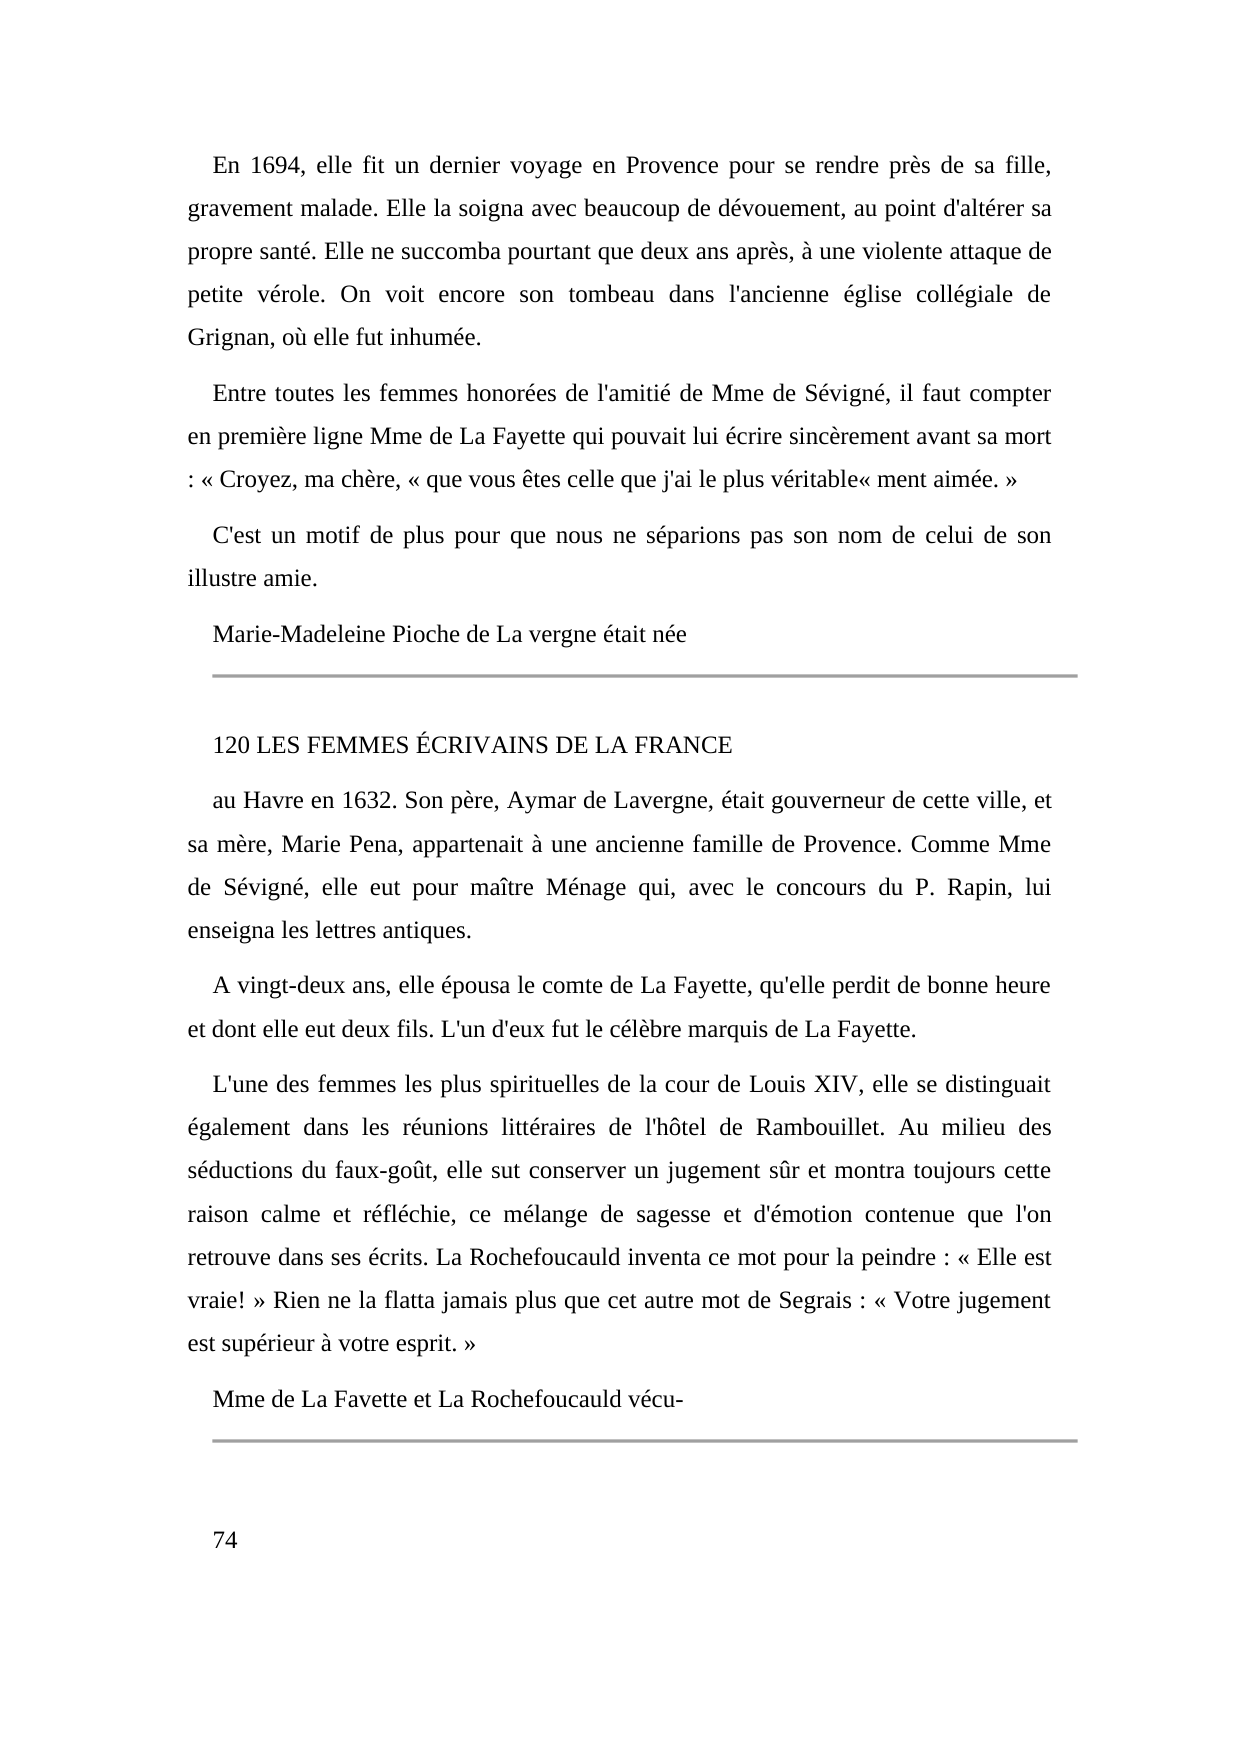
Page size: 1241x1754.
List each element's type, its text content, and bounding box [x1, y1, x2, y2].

text A vingt-deux ans, elle épousa le comte de La Fayette, qu'elle perdit de bonne heure et dont elle eut deux fils. L'un d'eux fut le célèbre marquis de La Fayette. [187, 971, 1053, 1042]
text Marie-Madeleine Pioche de La vergne était née [187, 619, 1053, 647]
text C'est un motif de plus pour que nous ne séparions pas son nom de celui de son illustre amie. [187, 520, 1053, 592]
text Mme de La Favette et La Rochefoucauld vécu- [187, 1384, 1053, 1412]
text L'une des femmes les plus spirituelles de la cour de Louis XIV, elle se distinguait également dans les réunions littéraires de l'hôtel de Rambouillet. Au milieu des séductions du faux-goût, elle sut conserver un jugement sûr et montra toujours cette raison calme et réfléchie, ce mélange de sagesse et d'émotion contenue que l'on retrouve dans ses écrits. La Rochefoucauld inventa ce mot pour la peindre : « Elle est vraie! » Rien ne la flatta jamais plus que cet autre mot de Segrais : « Votre jugement est supérieur à votre esprit. » [187, 1069, 1053, 1357]
text au Havre en 1632. Son père, Aymar de Lavergne, était gouverneur de cette ville, et sa mère, Marie Pena, appartenait à une ancienne famille de Provence. Comme Mme de Sévigné, elle eut pour maître Ménage qui, avec le concours du P. Rapin, lui enseigna les lettres antiques. [187, 786, 1053, 944]
text 120 LES FEMMES ÉCRIVAINS DE LA FRANCE [187, 730, 1053, 759]
text Entre toutes les femmes honorées de l'amitié de Mme de Sévigné, il faut compter en première ligne Mme de La Fayette qui pouvait lui écrire sincèrement avant sa mort : « Croyez, ma chère, « que vous êtes celle que j'ai le plus véritable« ment aimée. » [187, 378, 1053, 493]
text En 1694, elle fit un dernier voyage en Provence pour se rendre près de sa fille, gravement malade. Elle la soigna avec beaucoup de dévouement, au point d'altérer sa propre santé. Elle ne succomba pourtant que deux ans après, à une violente attaque de petite vérole. On voit encore son tombeau dans l'ancienne église collégiale de Grignan, où elle fut inhumée. [187, 150, 1053, 351]
